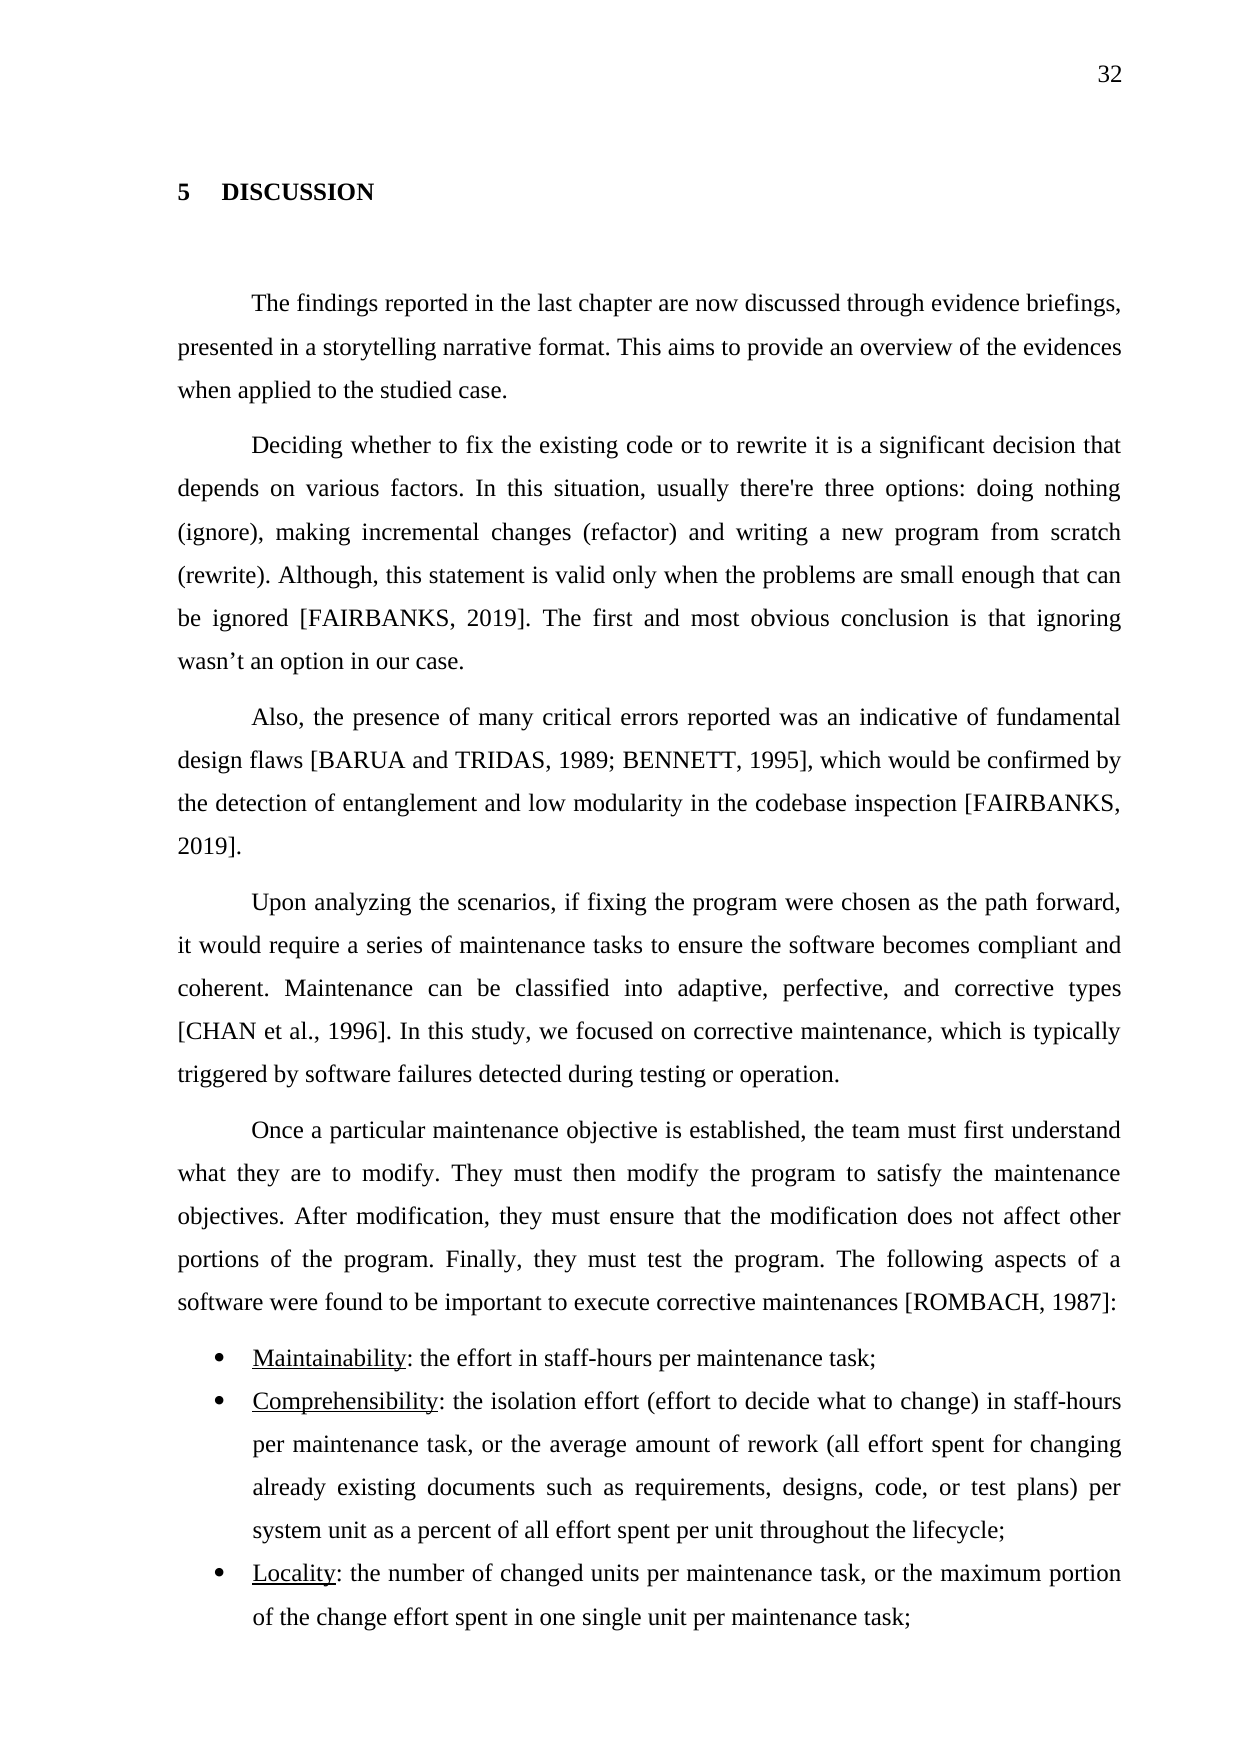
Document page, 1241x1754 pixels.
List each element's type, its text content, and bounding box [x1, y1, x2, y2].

list Locality: the number of changed units per maintenance task, or the maximum portion of the change effort spent in one single unit per maintenance task; [215, 1558, 1122, 1630]
text Upon analyzing the scenarios, if fixing the program were chosen as the path forward, it would require a series of maintenance tasks to ensure the software becomes compliant and coherent. Maintenance can be classified into adaptive, perfective, and corrective types [CHAN et al., 1996]. In this study, we focused on corrective maintenance, which is typically triggered by software failures detected during testing or operation. [177, 887, 1122, 1088]
subtitle 5 DISCUSSION [177, 177, 1122, 206]
text Once a particular maintenance objective is established, the team must first understand what they are to modify. They must then modify the program to satisfy the maintenance objectives. After modification, they must ensure that the modification does not affect other portions of the program. Finally, they must test the program. The following aspects of a software were found to be important to execute corrective maintenances [ROMBACH, 1987]: [177, 1115, 1122, 1316]
list Maintainability: the effort in staff-hours per maintenance task; [215, 1343, 1122, 1372]
text Deciding whether to fix the existing code or to rewrite it is a significant decision that depends on various factors. In this situation, usually there're three options: doing nothing (ignore), making incremental changes (refactor) and writing a new program from scratch (rewrite). Although, this statement is valid only when the problems are small enough that can be ignored [FAIRBANKS, 2019]. The first and most obvious conclusion is that ignoring wasn’t an option in our case. [177, 430, 1122, 675]
text Also, the presence of many critical errors reported was an indicative of fundamental design flaws [BARUA and TRIDAS, 1989; BENNETT, 1995], which would be confirmed by the detection of entanglement and low modularity in the codebase inspection [FAIRBANKS, 2019]. [177, 702, 1122, 860]
text The findings reported in the last chapter are now discussed through evidence briefings, presented in a storytelling narrative format. This aims to provide an overview of the evidences when applied to the studied case. [177, 288, 1122, 403]
list Comprehensibility: the isolation effort (effort to decide what to change) in staff-hours per maintenance task, or the average amount of rework (all effort spent for changing already existing documents such as requirements, designs, code, or test plans) per system unit as a percent of all effort spent per unit throughout the lifecycle; [215, 1386, 1122, 1544]
